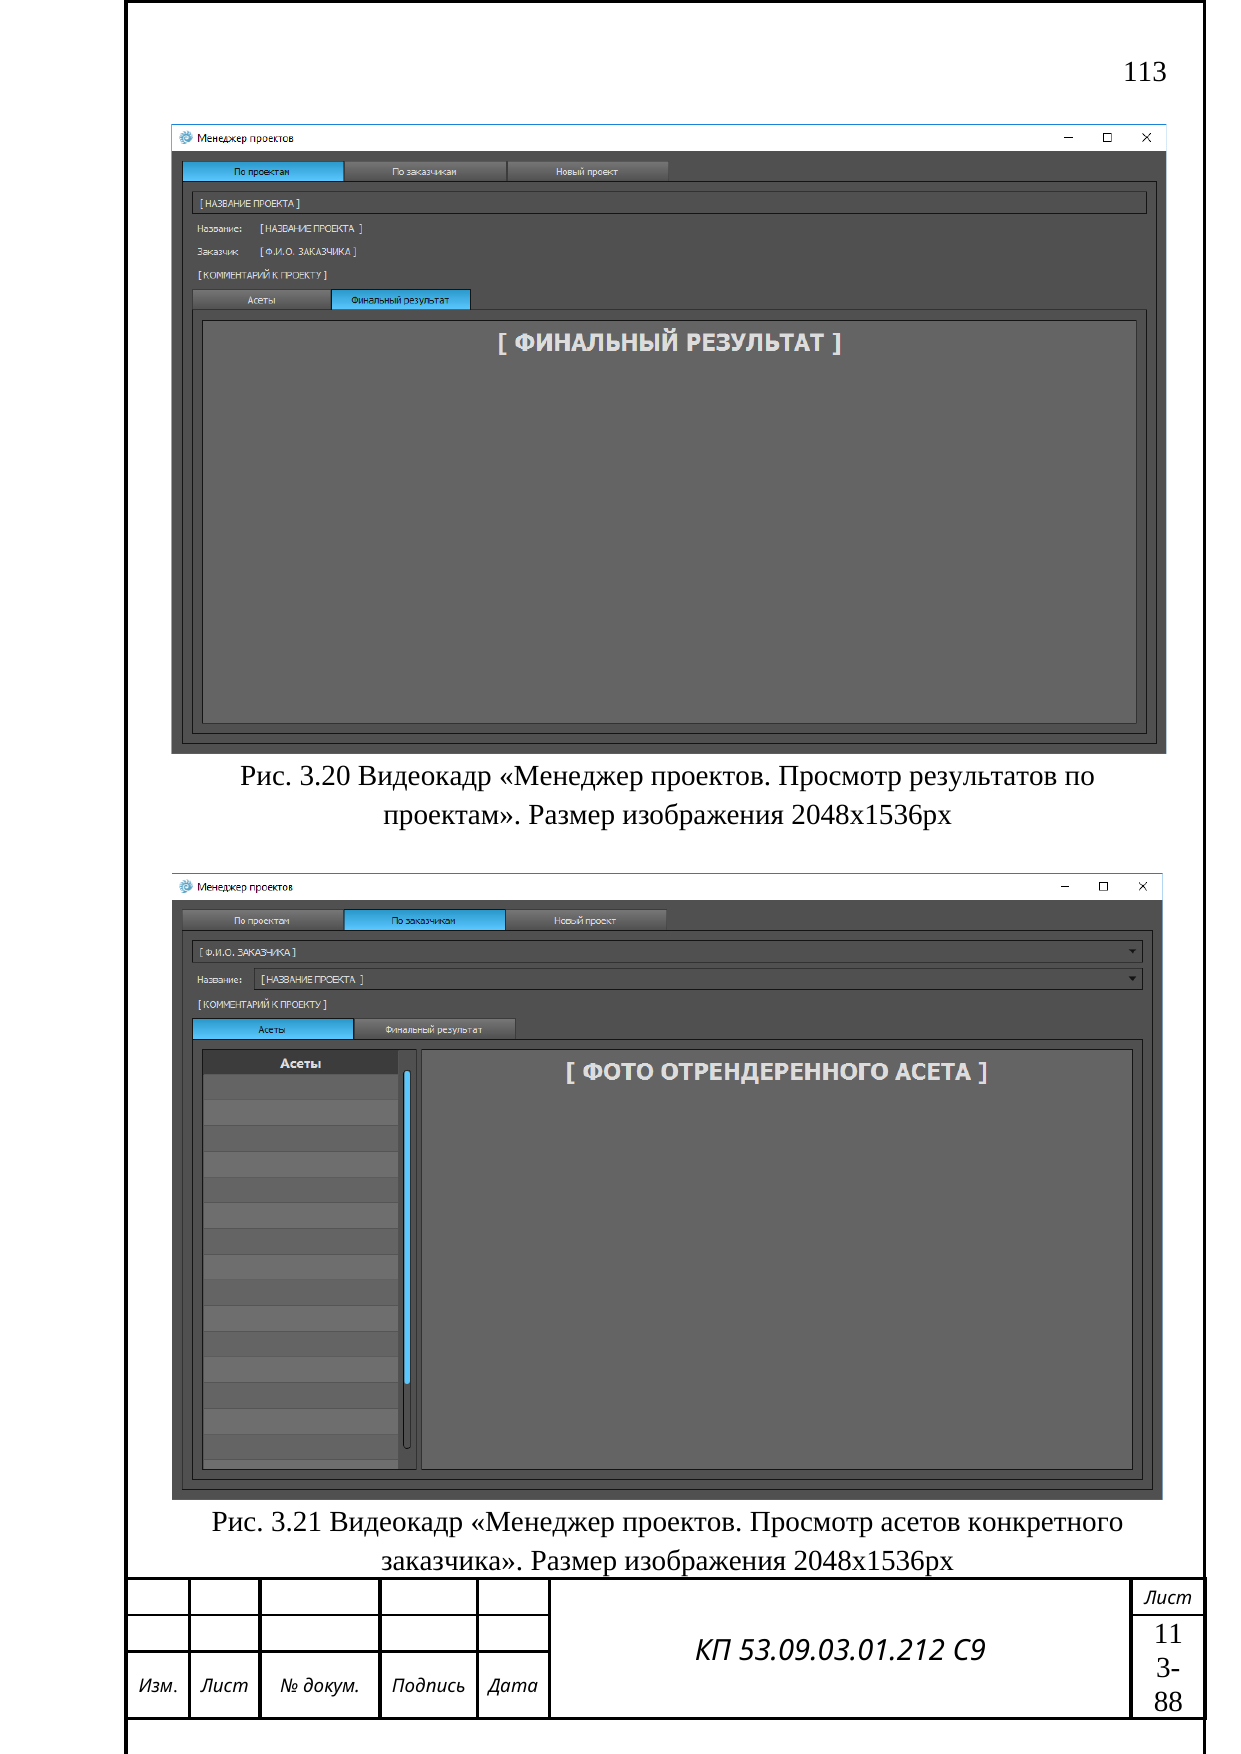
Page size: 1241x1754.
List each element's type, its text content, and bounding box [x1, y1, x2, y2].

picture [172, 873, 1163, 1500]
picture [171, 124, 1167, 754]
